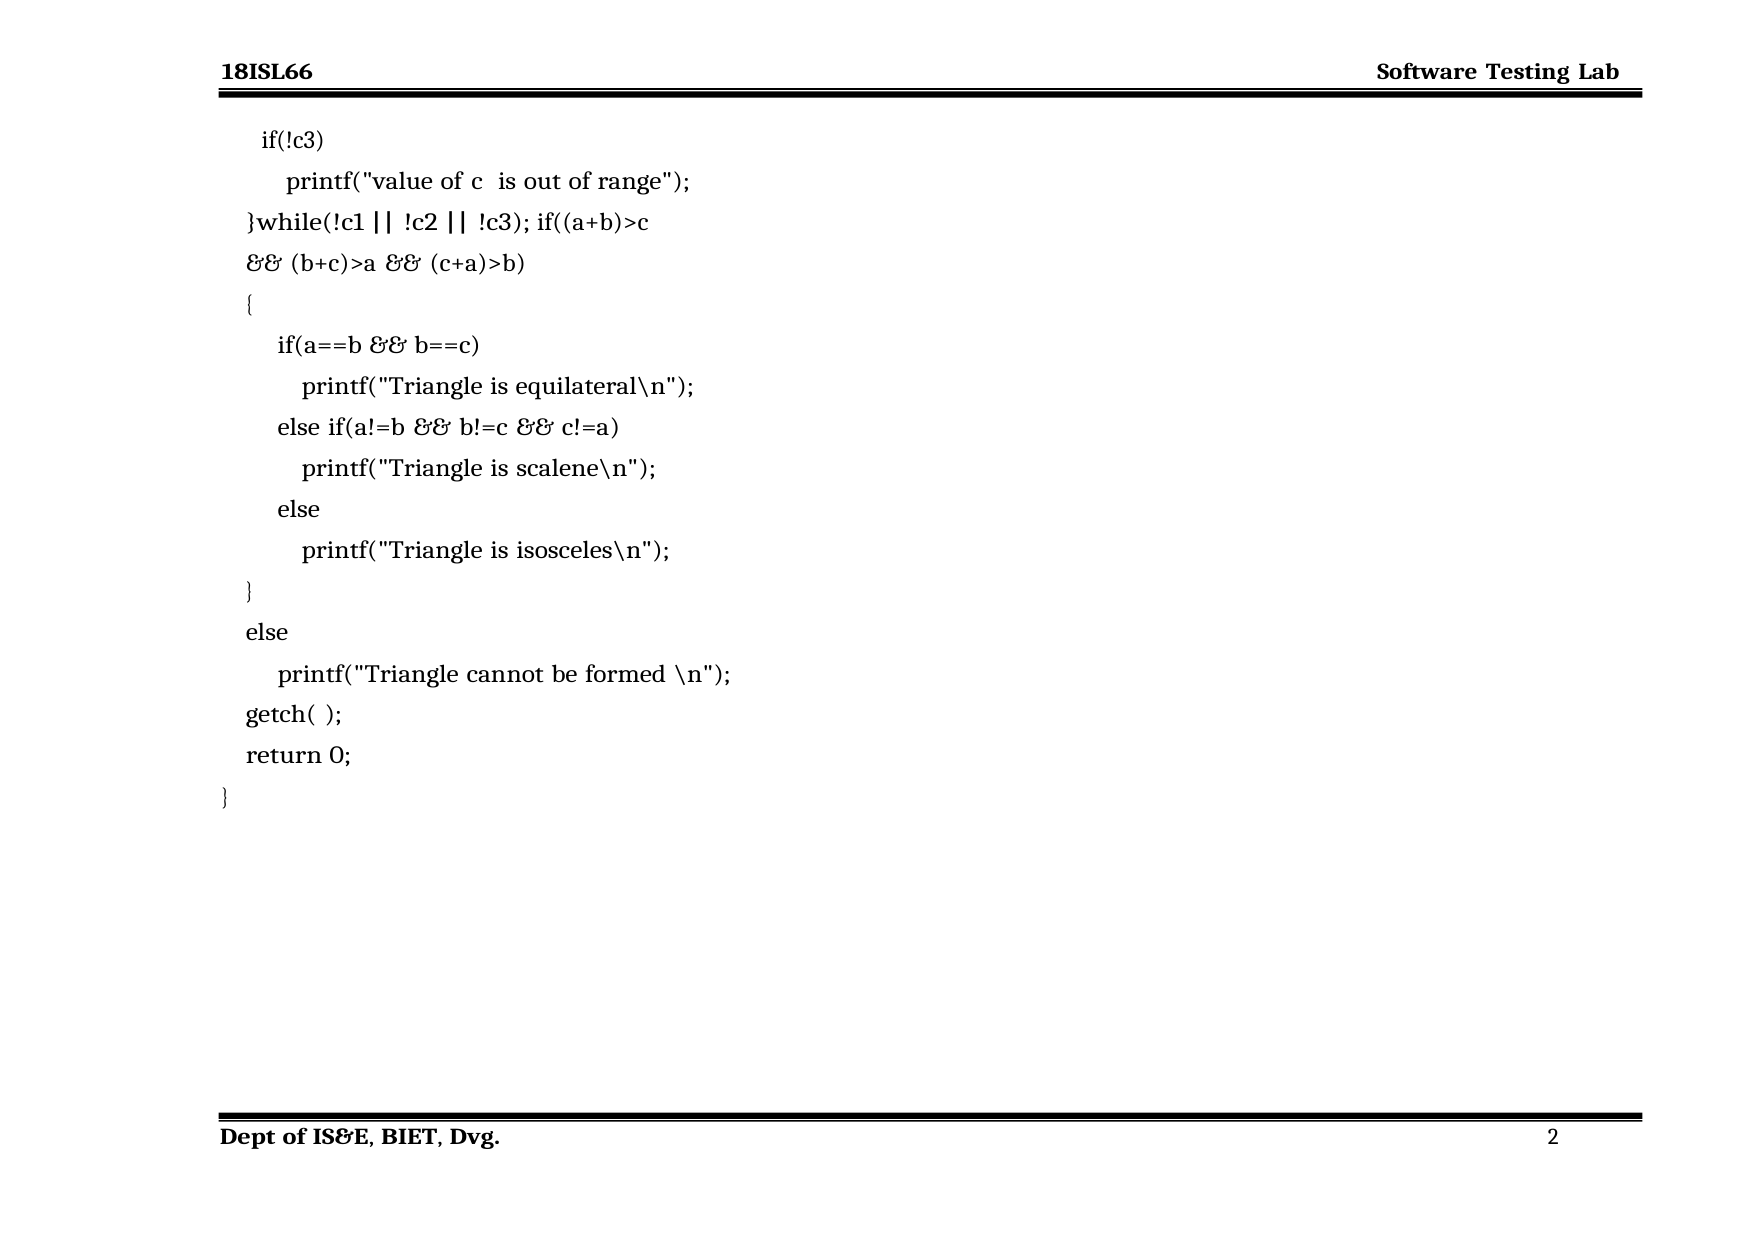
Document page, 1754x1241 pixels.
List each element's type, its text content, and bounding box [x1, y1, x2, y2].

text printf("Triangle is equilateral\n"); else if(a!=b && b!=c && c!=a) [277, 372, 709, 442]
text printf("Triangle is scalene\n"); else [277, 454, 669, 524]
text printf("Triangle is isosceles\n"); [301, 536, 1662, 565]
text return 0; [246, 741, 1662, 770]
text }while(!c1 || !c2 || !c3); if((a+b)>c && (b+c)>a && (c+a)>b) [246, 208, 656, 278]
text if(a==b && b==c) [277, 331, 1662, 360]
text printf("value of c is out of range"); [286, 167, 1662, 196]
text printf("Triangle cannot be formed \n"); getch( ); [246, 660, 748, 729]
text { [246, 290, 1662, 318]
text if(!c3) [261, 126, 1662, 154]
text } [221, 782, 1662, 811]
text else [246, 618, 1662, 647]
text } [246, 577, 1662, 606]
